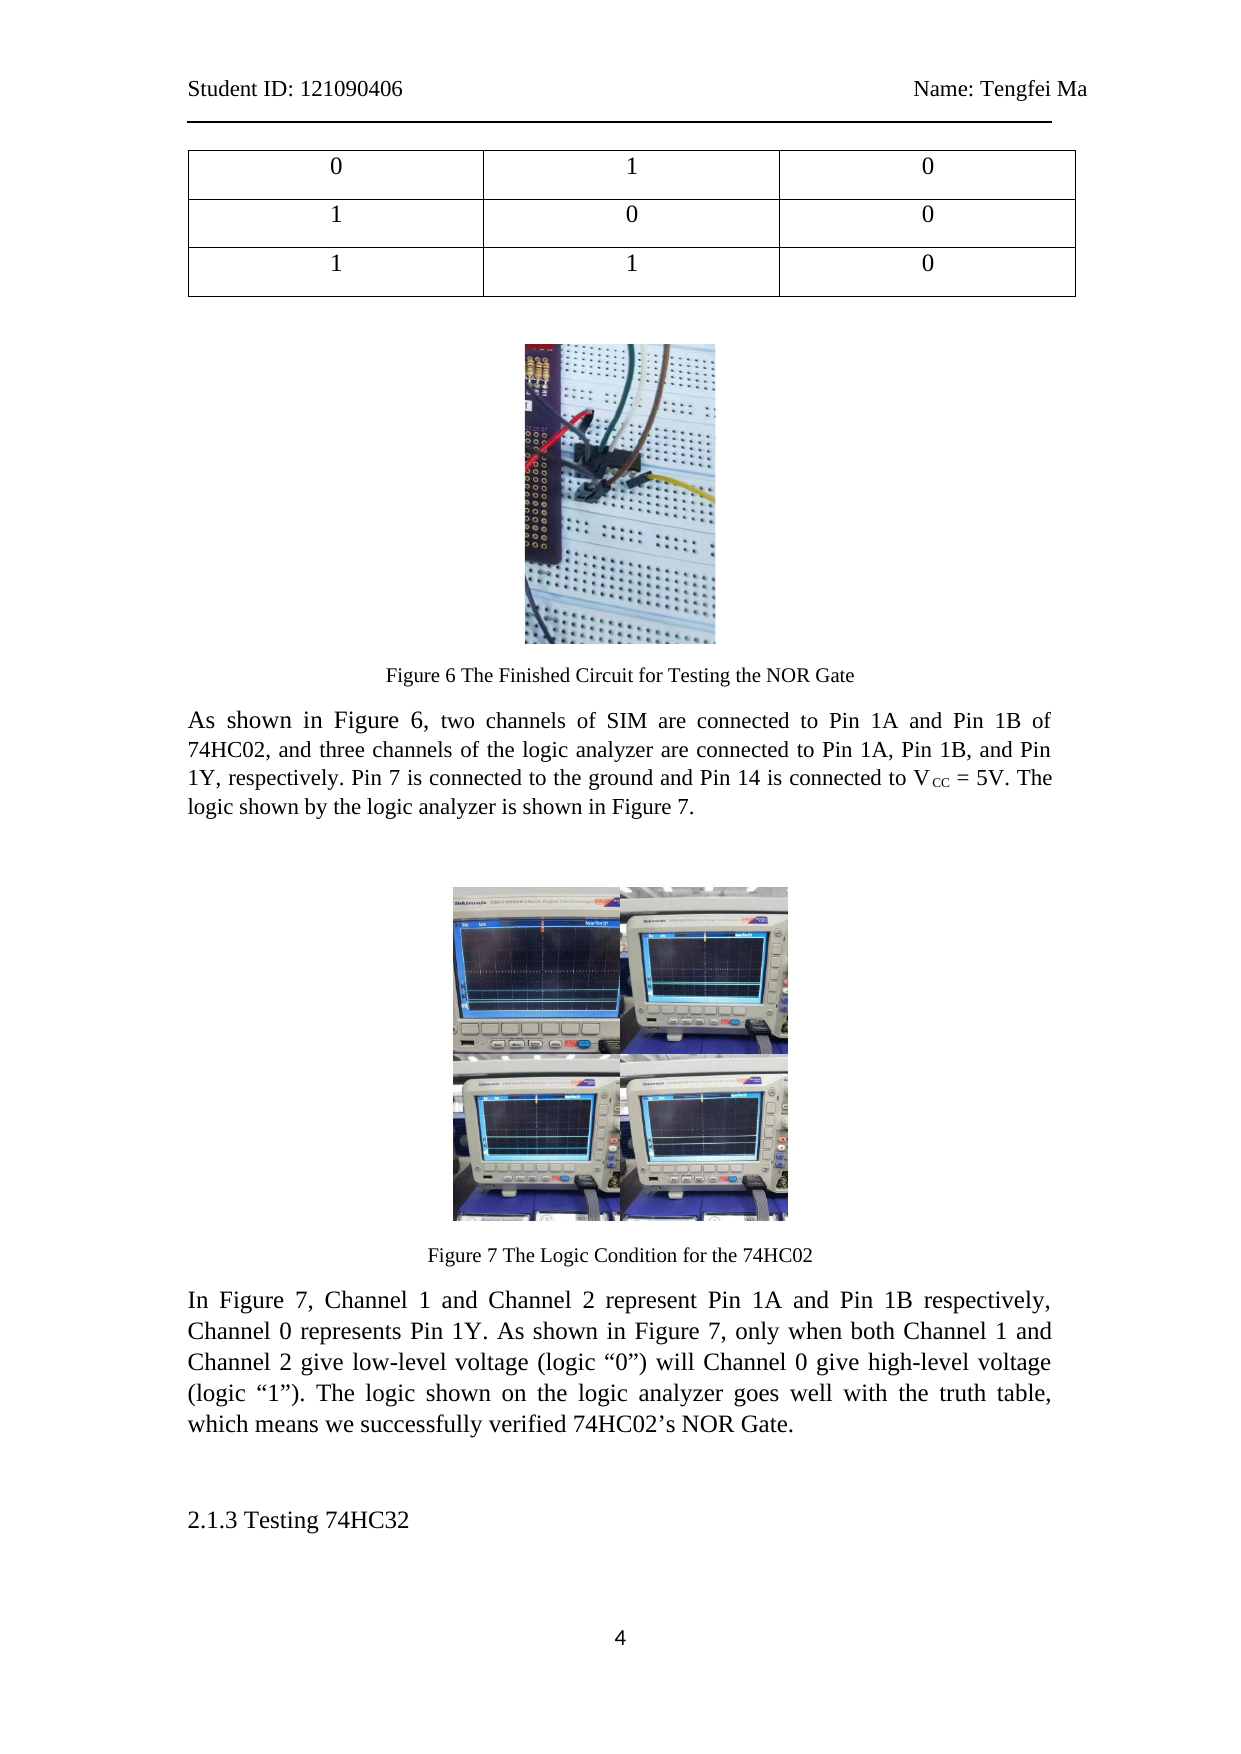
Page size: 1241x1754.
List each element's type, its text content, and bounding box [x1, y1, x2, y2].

table_cell 0 [484, 200, 779, 247]
table_cell 0 [189, 151, 483, 198]
table_cell 1 [189, 248, 483, 296]
list Figure 6 The Finished Circuit for Testing the NOR Gate [187, 663, 1053, 687]
list Figure 7 The Logic Condition for the 74HC02 [187, 1243, 1053, 1267]
list Testing 74HC32 [187, 1505, 1053, 1533]
table_cell 1 [484, 151, 779, 198]
table_cell 0 [780, 248, 1075, 296]
table_cell 1 [484, 248, 779, 296]
table_cell 1 [189, 200, 483, 247]
list As shown in Figure 6, two channels of SIM are connected to Pin 1A and Pin 1B of 74HC02, and three channels of the logic analyzer are connected to Pin 1A, Pin 1B, and Pin 1Y, respectively. Pin 7 is connected to the ground and Pin 14 is connected to VCC = 5V. The logic shown by the logic analyzer is shown in Figure 7. [187, 705, 1053, 819]
picture [449, 883, 791, 1224]
picture [524, 344, 716, 644]
list In Figure 7, Channel 1 and Channel 2 represent Pin 1A and Pin 1B respectively, Channel 0 represents Pin 1Y. As shown in Figure 7, only when both Channel 1 and Channel 2 give low-level voltage (logic “0”) will Channel 0 give high-level voltage (logic “1”). The logic shown on the logic analyzer goes well with the truth table, which means we successfully verified 74HC02’s NOR Gate. [187, 1285, 1053, 1438]
table_cell 0 [780, 151, 1075, 198]
table_cell 0 [780, 200, 1075, 247]
